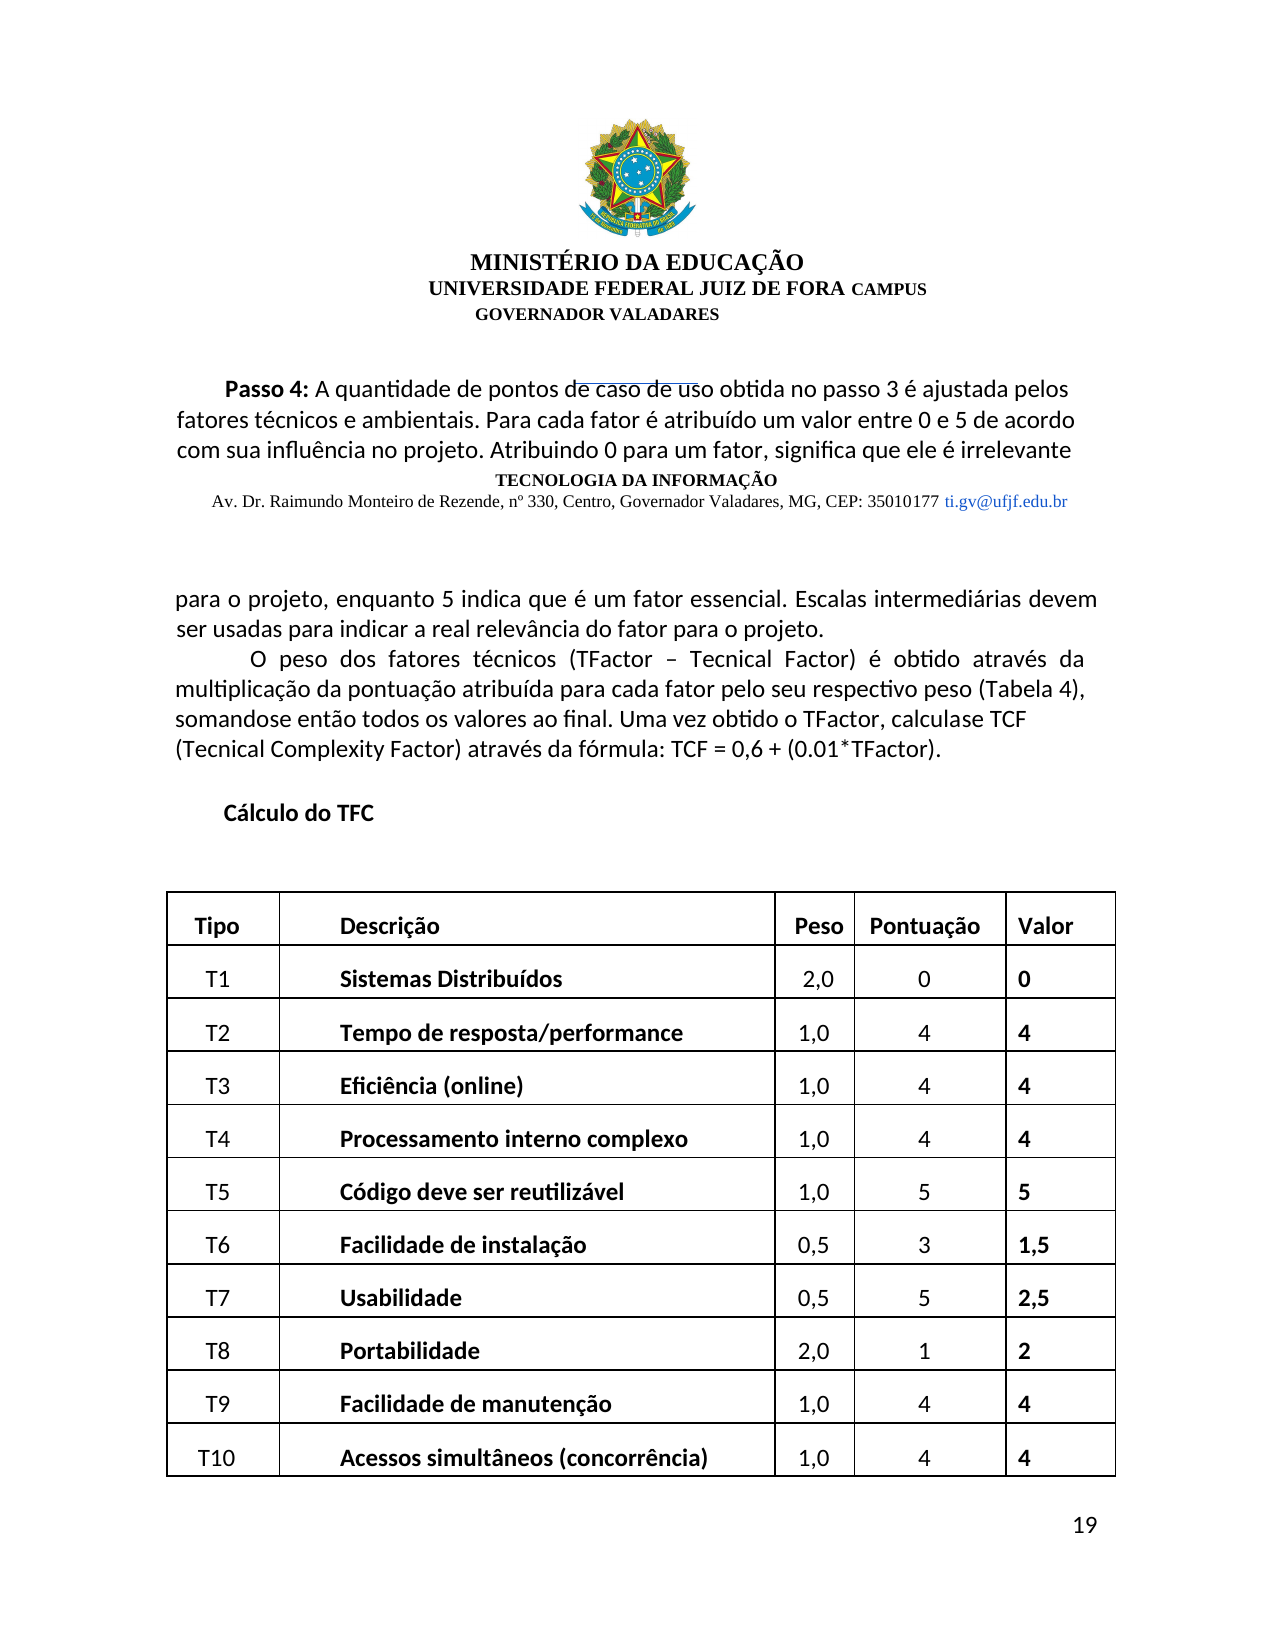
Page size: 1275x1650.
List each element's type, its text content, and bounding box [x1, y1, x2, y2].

table_header Peso [776, 893, 854, 944]
table_cell 4 [855, 1052, 1005, 1103]
table_cell 5 [1007, 1158, 1115, 1210]
table_cell T1 [168, 946, 279, 997]
table_cell Usabilidade [280, 1265, 774, 1316]
table_cell T10 [168, 1424, 279, 1475]
table_cell 1,0 [776, 1158, 854, 1210]
table_cell 4 [1007, 999, 1115, 1050]
table_cell 5 [855, 1158, 1005, 1210]
table_header Valor [1007, 893, 1115, 944]
table_cell 2,0 [776, 946, 854, 997]
table_cell T5 [168, 1158, 279, 1210]
table_cell 4 [1007, 1052, 1115, 1103]
table_cell 0 [855, 946, 1005, 997]
text Av. Dr. Raimundo Monteiro de Rezende, nº 330, Centro, Governador Valadares, MG, CEP: 35010­177 ti.gv@ufjf.edu.br [209, 493, 1070, 511]
table_cell 0,5 [776, 1265, 854, 1316]
table_header Pontuação [855, 893, 1005, 944]
subtitle TECNOLOGIA DA INFORMAÇÃO [177, 470, 1096, 490]
table_cell 4 [1007, 1105, 1115, 1157]
table_cell Portabilidade [280, 1318, 774, 1369]
table_cell 4 [855, 1105, 1005, 1157]
table_cell 2,5 [1007, 1265, 1115, 1316]
table_cell 0 [1007, 946, 1115, 997]
table_cell T8 [168, 1318, 279, 1369]
table_cell 5 [855, 1265, 1005, 1316]
table_cell 3 [855, 1211, 1005, 1263]
table_cell 2,0 [776, 1318, 854, 1369]
table_cell 1 [855, 1318, 1005, 1369]
table_cell 1,0 [776, 1371, 854, 1422]
text O peso dos fatores técnicos (TFactor – Tecnical Factor) é obtido através da multiplicação da pontuação atribuída para cada fator pelo seu respectivo peso (Tabela 4), somando­se então todos os valores ao final. Uma vez obtido o TFactor, calcula­se TCF [175, 644, 1087, 734]
table_cell Eficiência (on­line) [280, 1052, 774, 1103]
text Passo 4: A​ quantidade de pontos de caso de uso obtida no passo 3 é ajustada pelos fatores técnicos e ambientais. Para cada fator é atribuído um valor entre 0 e 5 de acordo com sua influência no projeto. Atribuindo 0 para um fator, significa que ele é irrelevante [177, 374, 1104, 465]
table_header Descrição [280, 893, 774, 944]
table_cell 2 [1007, 1318, 1115, 1369]
table_cell 1,0 [776, 1424, 854, 1475]
table_cell 4 [855, 1424, 1005, 1475]
table_cell 4 [1007, 1424, 1115, 1475]
table_cell T3 [168, 1052, 279, 1103]
table_cell T4 [168, 1105, 279, 1157]
table_cell 4 [855, 1371, 1005, 1422]
picture [578, 118, 697, 239]
table_cell Tempo de resposta/performance [280, 999, 774, 1050]
table_cell 4 [855, 999, 1005, 1050]
subtitle Cálculo do TFC [223, 798, 1104, 828]
text para o projeto, enquanto 5 indica que é um fator essencial. Escalas intermediárias devem ser usadas para indicar a real relevância do fator para o projeto. [175, 584, 1099, 643]
table_cell Facilidade de manutenção [280, 1371, 774, 1422]
table_cell 1,0 [776, 1105, 854, 1157]
table_cell Sistemas Distribuídos [280, 946, 774, 997]
table_cell 1,0 [776, 1052, 854, 1103]
text (Tecnical Complexity Factor) através da fórmula: TCF = 0,6 + (0.01*TFactor). [175, 734, 1099, 764]
table_cell T2 [168, 999, 279, 1050]
table_cell 4 [1007, 1371, 1115, 1422]
table_cell 1,0 [776, 999, 854, 1050]
table_cell Processamento interno complexo [280, 1105, 774, 1157]
table_cell T6 [168, 1211, 279, 1263]
table_cell 0,5 [776, 1211, 854, 1263]
table_header Tipo [168, 893, 279, 944]
table_cell 1,5 [1007, 1211, 1115, 1263]
table_cell T9 [168, 1371, 279, 1422]
table_cell Acessos simultâneos (concorrência) [280, 1424, 774, 1475]
table_cell T7 [168, 1265, 279, 1316]
table_cell Facilidade de instalação [280, 1211, 774, 1263]
table_cell Código deve ser reutilizável [280, 1158, 774, 1210]
